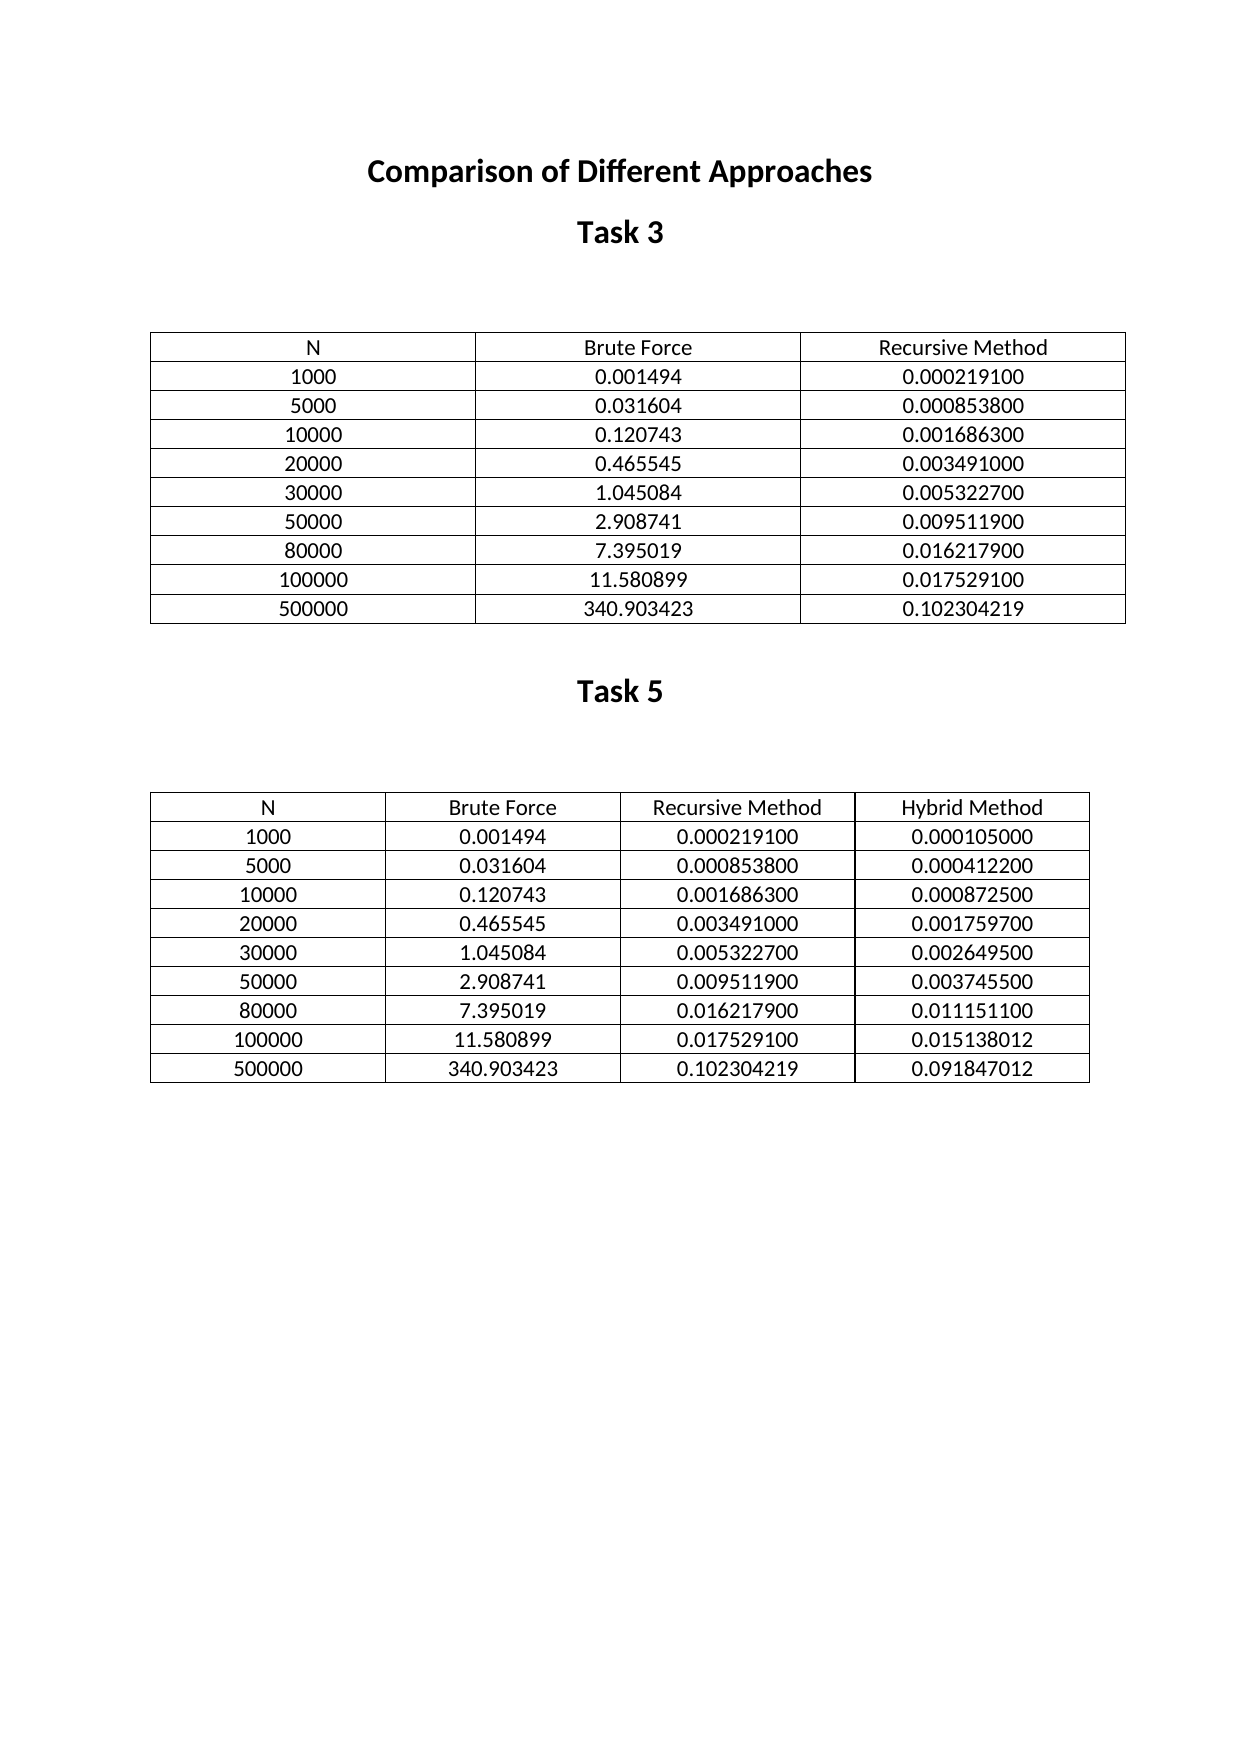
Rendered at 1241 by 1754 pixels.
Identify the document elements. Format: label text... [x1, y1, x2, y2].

table_cell 50000 [151, 507, 475, 535]
table_cell 0.003491000 [801, 449, 1125, 477]
table_cell 340.903423 [386, 1054, 620, 1082]
table_cell 0.091847012 [856, 1054, 1089, 1082]
table_cell 0.017529100 [621, 1025, 854, 1053]
table_cell 2.908741 [386, 967, 620, 995]
text Comparison of Different Approaches [150, 150, 1090, 191]
table_header Recursive Method [621, 793, 854, 821]
table_cell 0.017529100 [801, 565, 1125, 593]
table_cell 0.001494 [476, 362, 800, 390]
table_cell 7.395019 [476, 536, 800, 564]
table_cell 0.102304219 [621, 1054, 854, 1082]
table_cell 0.003491000 [621, 909, 854, 937]
table_cell 30000 [151, 938, 385, 966]
table_cell 100000 [151, 565, 475, 593]
table_cell 1.045084 [476, 478, 800, 506]
text Task 5 [150, 670, 1090, 711]
table_cell 11.580899 [386, 1025, 620, 1053]
table_cell 1000 [151, 362, 475, 390]
table_cell 0.000853800 [621, 851, 854, 879]
table_cell 1000 [151, 822, 385, 850]
table_cell 0.001686300 [801, 420, 1125, 448]
table_cell 0.003745500 [856, 967, 1089, 995]
table_cell 0.102304219 [801, 595, 1125, 622]
table_cell 0.120743 [386, 880, 620, 908]
table_cell 2.908741 [476, 507, 800, 535]
table_cell 0.000219100 [621, 822, 854, 850]
table_cell 340.903423 [476, 595, 800, 622]
table_cell 80000 [151, 536, 475, 564]
table_cell 0.001686300 [621, 880, 854, 908]
table_cell 10000 [151, 420, 475, 448]
table_cell 100000 [151, 1025, 385, 1053]
table_cell 0.000219100 [801, 362, 1125, 390]
table_cell 20000 [151, 909, 385, 937]
table_cell 0.000412200 [856, 851, 1089, 879]
table_cell 7.395019 [386, 996, 620, 1024]
table_cell 0.465545 [386, 909, 620, 937]
table_cell 0.000872500 [856, 880, 1089, 908]
table_cell 0.015138012 [856, 1025, 1089, 1053]
table_cell 0.009511900 [801, 507, 1125, 535]
table_header Hybrid Method [856, 793, 1089, 821]
table_cell 50000 [151, 967, 385, 995]
table_header N [151, 333, 475, 361]
table_cell 5000 [151, 391, 475, 419]
table_cell 0.002649500 [856, 938, 1089, 966]
table_cell 80000 [151, 996, 385, 1024]
table_cell 0.009511900 [621, 967, 854, 995]
table_cell 20000 [151, 449, 475, 477]
table_cell 0.016217900 [801, 536, 1125, 564]
table_cell 0.465545 [476, 449, 800, 477]
table_cell 0.005322700 [621, 938, 854, 966]
table_cell 0.001759700 [856, 909, 1089, 937]
table_cell 0.011151100 [856, 996, 1089, 1024]
table_cell 0.005322700 [801, 478, 1125, 506]
table_cell 1.045084 [386, 938, 620, 966]
table_cell 500000 [151, 595, 475, 622]
text Task 3 [150, 211, 1090, 251]
table_cell 0.031604 [476, 391, 800, 419]
table_cell 0.120743 [476, 420, 800, 448]
table_header N [151, 793, 385, 821]
table_cell 11.580899 [476, 565, 800, 593]
table_cell 0.000105000 [856, 822, 1089, 850]
table_cell 0.001494 [386, 822, 620, 850]
table_cell 30000 [151, 478, 475, 506]
table_cell 500000 [151, 1054, 385, 1082]
table_header Brute Force [476, 333, 800, 361]
table_header Recursive Method [801, 333, 1125, 361]
table_cell 5000 [151, 851, 385, 879]
table_cell 0.031604 [386, 851, 620, 879]
table_header Brute Force [386, 793, 620, 821]
table_cell 0.016217900 [621, 996, 854, 1024]
table_cell 10000 [151, 880, 385, 908]
table_cell 0.000853800 [801, 391, 1125, 419]
